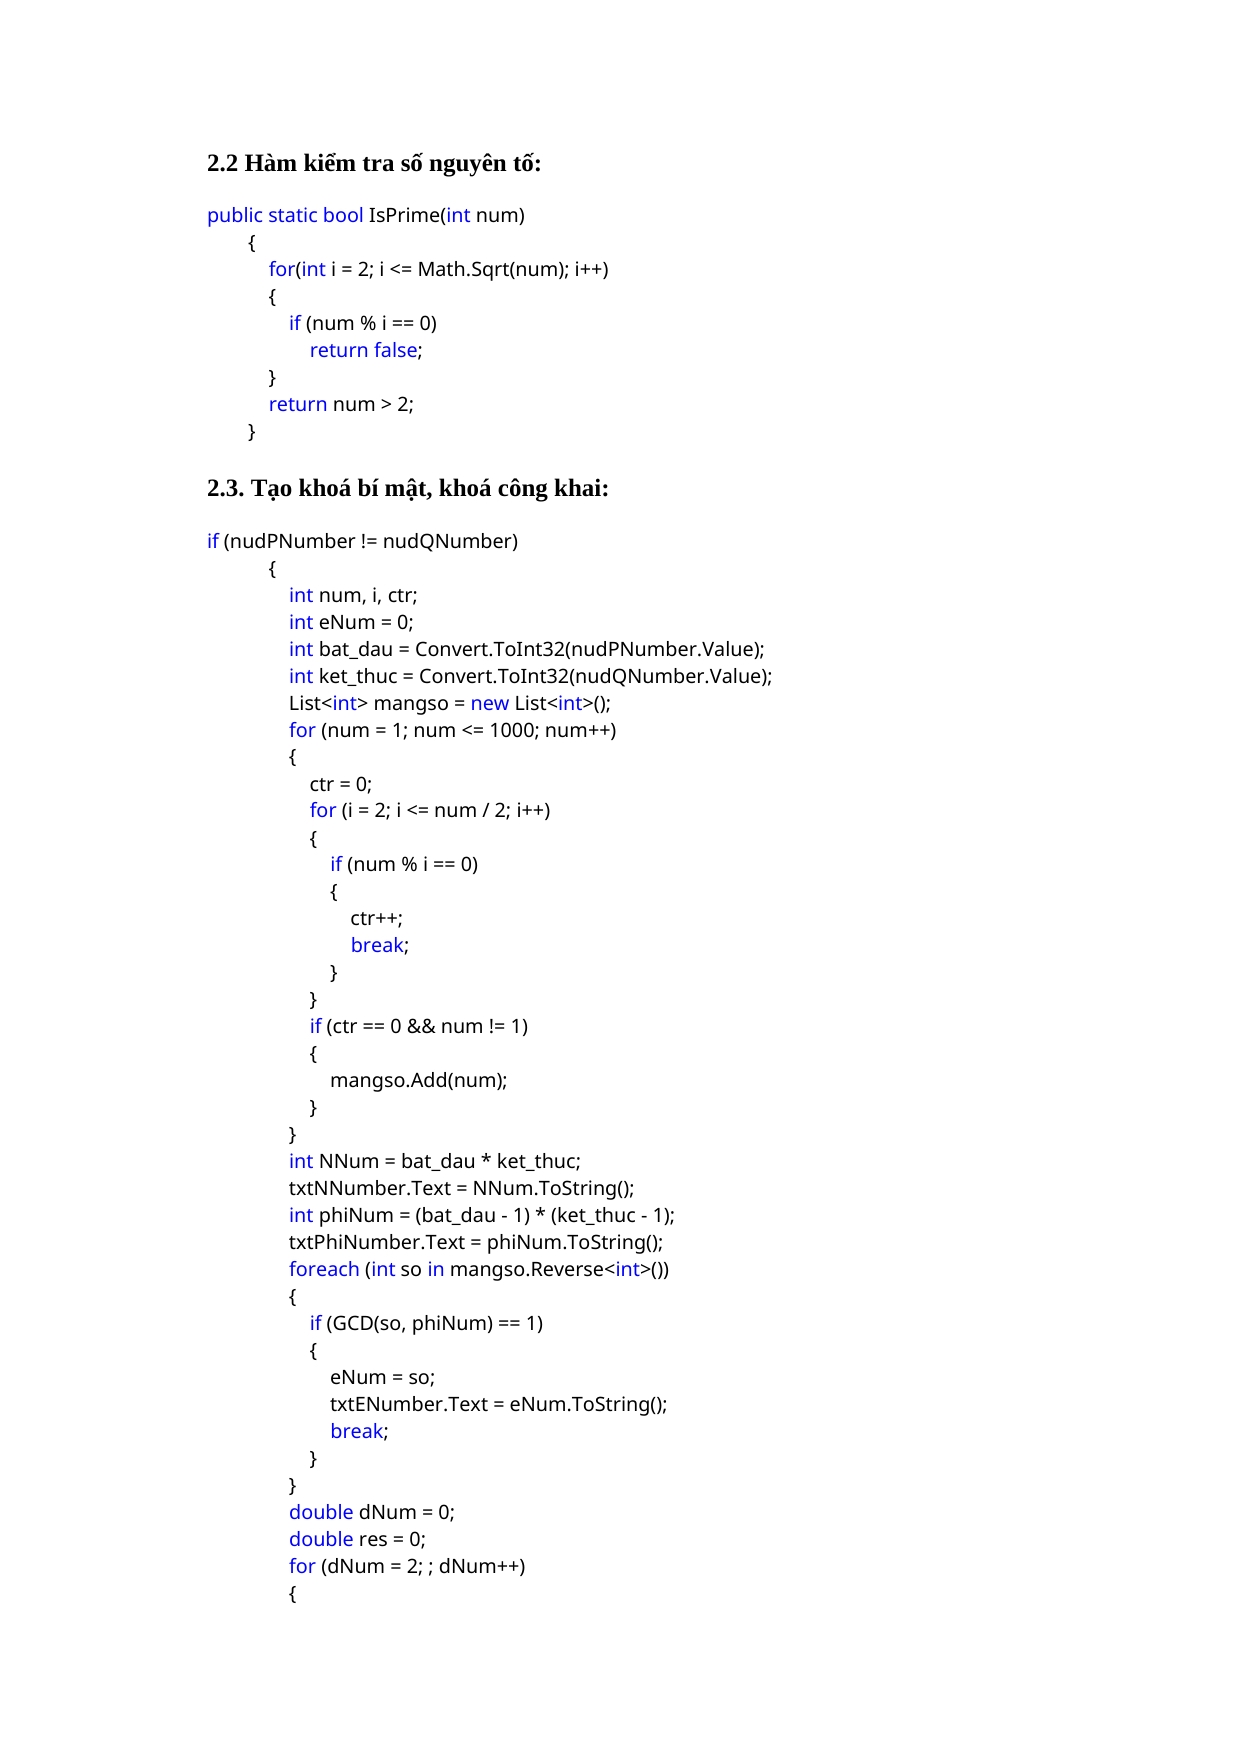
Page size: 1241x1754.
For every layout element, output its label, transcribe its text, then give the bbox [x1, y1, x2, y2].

text for (i = 2; i <= num / 2; i++) [207, 797, 1122, 824]
text } [207, 986, 1122, 1013]
text txtPhiNumber.Text = phiNum.ToString(); [207, 1228, 1122, 1255]
text double dNum = 0; [207, 1498, 1122, 1525]
text } [207, 1093, 1122, 1121]
text ctr++; [207, 905, 1122, 932]
text int NNum = bat_dau * ket_thuc; [207, 1147, 1122, 1174]
text { [207, 1282, 1122, 1309]
text double res = 0; [207, 1525, 1122, 1552]
text int phiNum = (bat_dau - 1) * (ket_thuc - 1); [207, 1201, 1122, 1228]
subtitle 2.3. Tạo khoá bí mật, khoá công khai: [207, 473, 1122, 502]
text } [207, 1121, 1122, 1147]
text break; [207, 932, 1122, 959]
text } [207, 363, 1122, 390]
text txtNNumber.Text = NNum.ToString(); [207, 1174, 1122, 1201]
text } [207, 417, 1122, 444]
text if (num % i == 0) [207, 309, 1122, 336]
text for (num = 1; num <= 1000; num++) [207, 716, 1122, 743]
text { [207, 1336, 1122, 1363]
text int eNum = 0; [207, 608, 1122, 635]
text ctr = 0; [207, 770, 1122, 797]
text { [207, 228, 1122, 255]
text foreach (int so in mangso.Reverse<int>()) [207, 1255, 1122, 1282]
text if (GCD(so, phiNum) == 1) [207, 1309, 1122, 1336]
text mangso.Add(num); [207, 1067, 1122, 1093]
text for (dNum = 2; ; dNum++) [207, 1552, 1122, 1579]
text { [207, 824, 1122, 851]
text } [207, 1444, 1122, 1471]
text { [207, 743, 1122, 770]
text { [207, 1039, 1122, 1067]
text } [207, 959, 1122, 986]
text public static bool IsPrime(int num) [207, 201, 1122, 228]
text int bat_dau = Convert.ToInt32(nudPNumber.Value); [207, 635, 1122, 662]
text int num, i, ctr; [207, 581, 1122, 608]
text { [207, 554, 1122, 581]
text } [207, 1471, 1122, 1498]
text if (ctr == 0 && num != 1) [207, 1013, 1122, 1039]
text return false; [207, 336, 1122, 363]
text { [207, 878, 1122, 905]
subtitle 2.2 Hàm kiểm tra số nguyên tố: [207, 148, 1122, 176]
text for(int i = 2; i <= Math.Sqrt(num); i++) [207, 255, 1122, 282]
text { [207, 282, 1122, 309]
text { [207, 1579, 1122, 1606]
text if (nudPNumber != nudQNumber) [207, 527, 1122, 554]
text List<int> mangso = new List<int>(); [207, 689, 1122, 716]
text if (num % i == 0) [207, 851, 1122, 878]
text return num > 2; [207, 390, 1122, 417]
text int ket_thuc = Convert.ToInt32(nudQNumber.Value); [207, 662, 1122, 689]
text break; [207, 1417, 1122, 1444]
text txtENumber.Text = eNum.ToString(); [207, 1390, 1122, 1417]
text eNum = so; [207, 1363, 1122, 1390]
